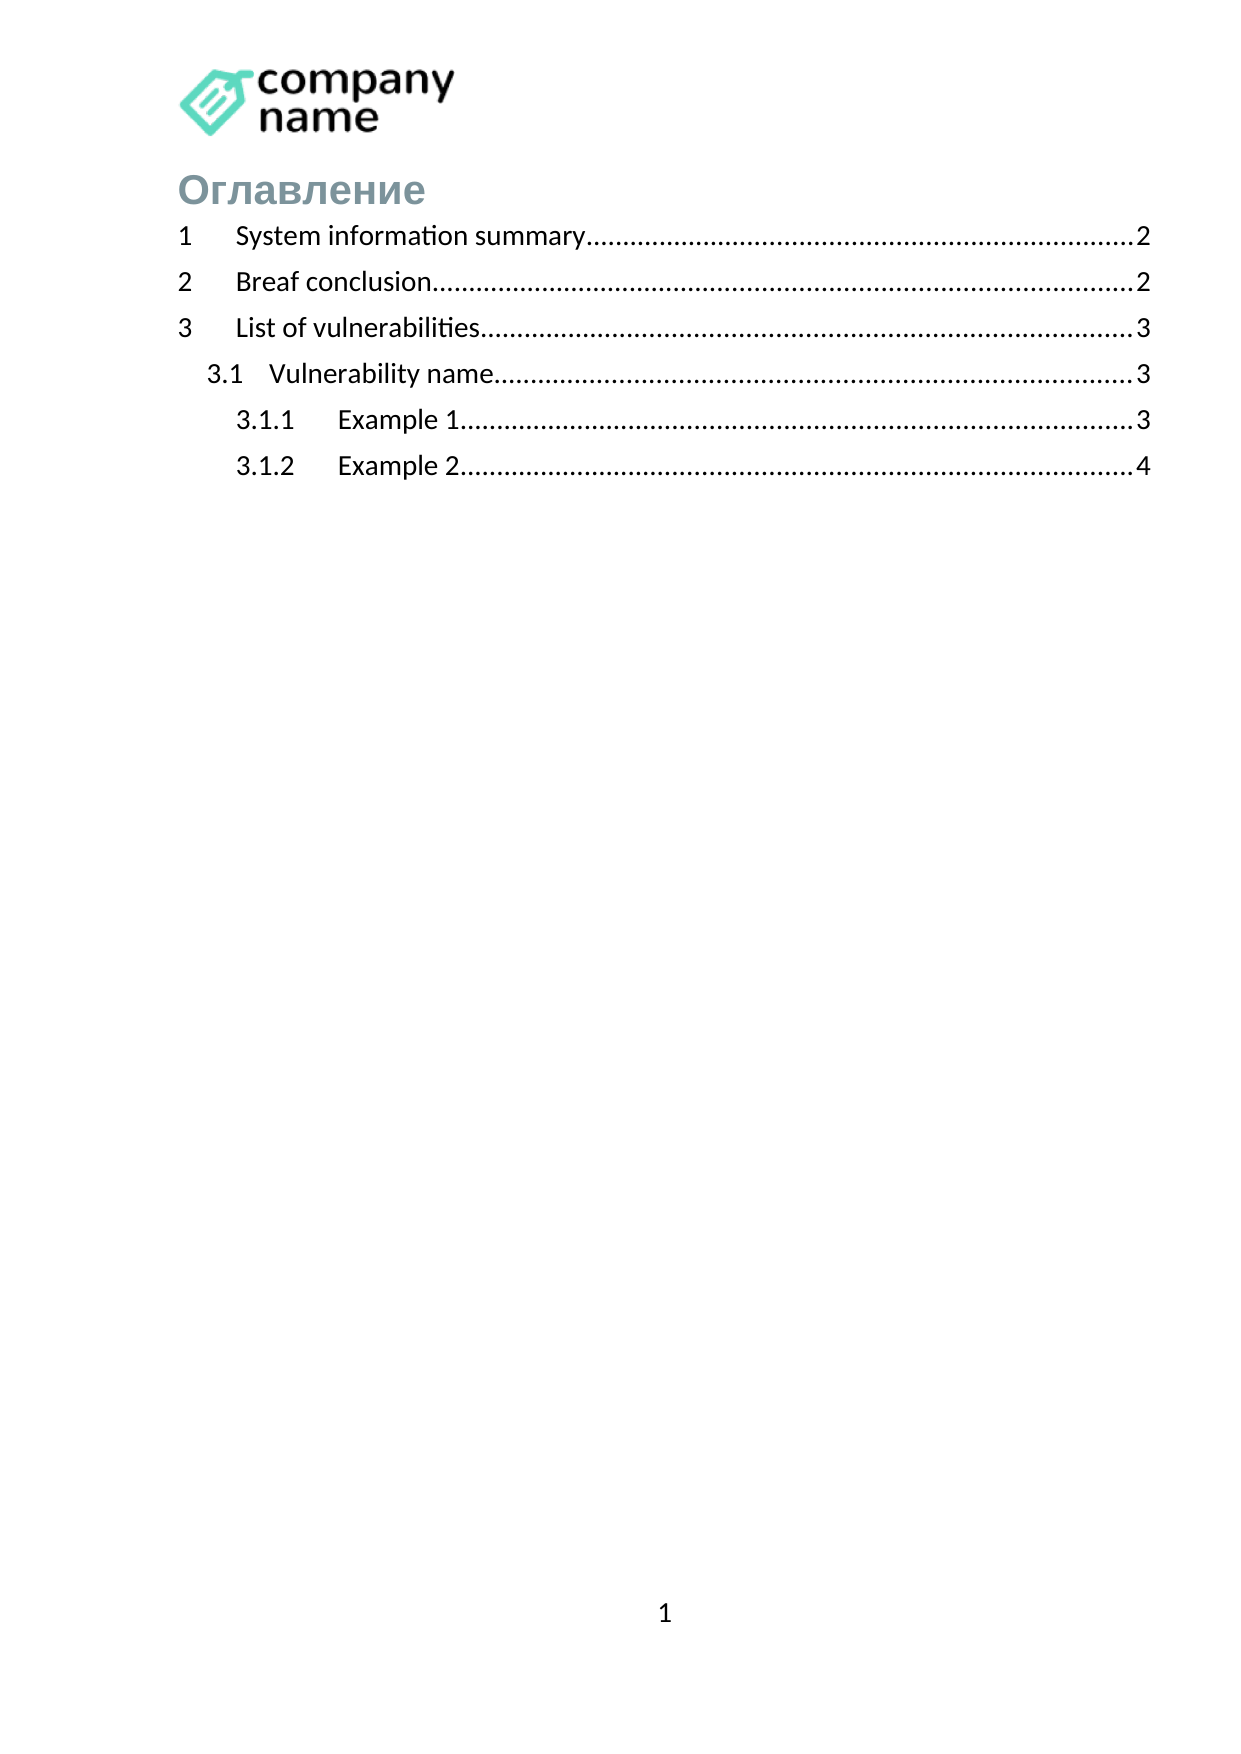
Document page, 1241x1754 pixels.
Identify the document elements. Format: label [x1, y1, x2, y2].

picture [177, 65, 457, 141]
